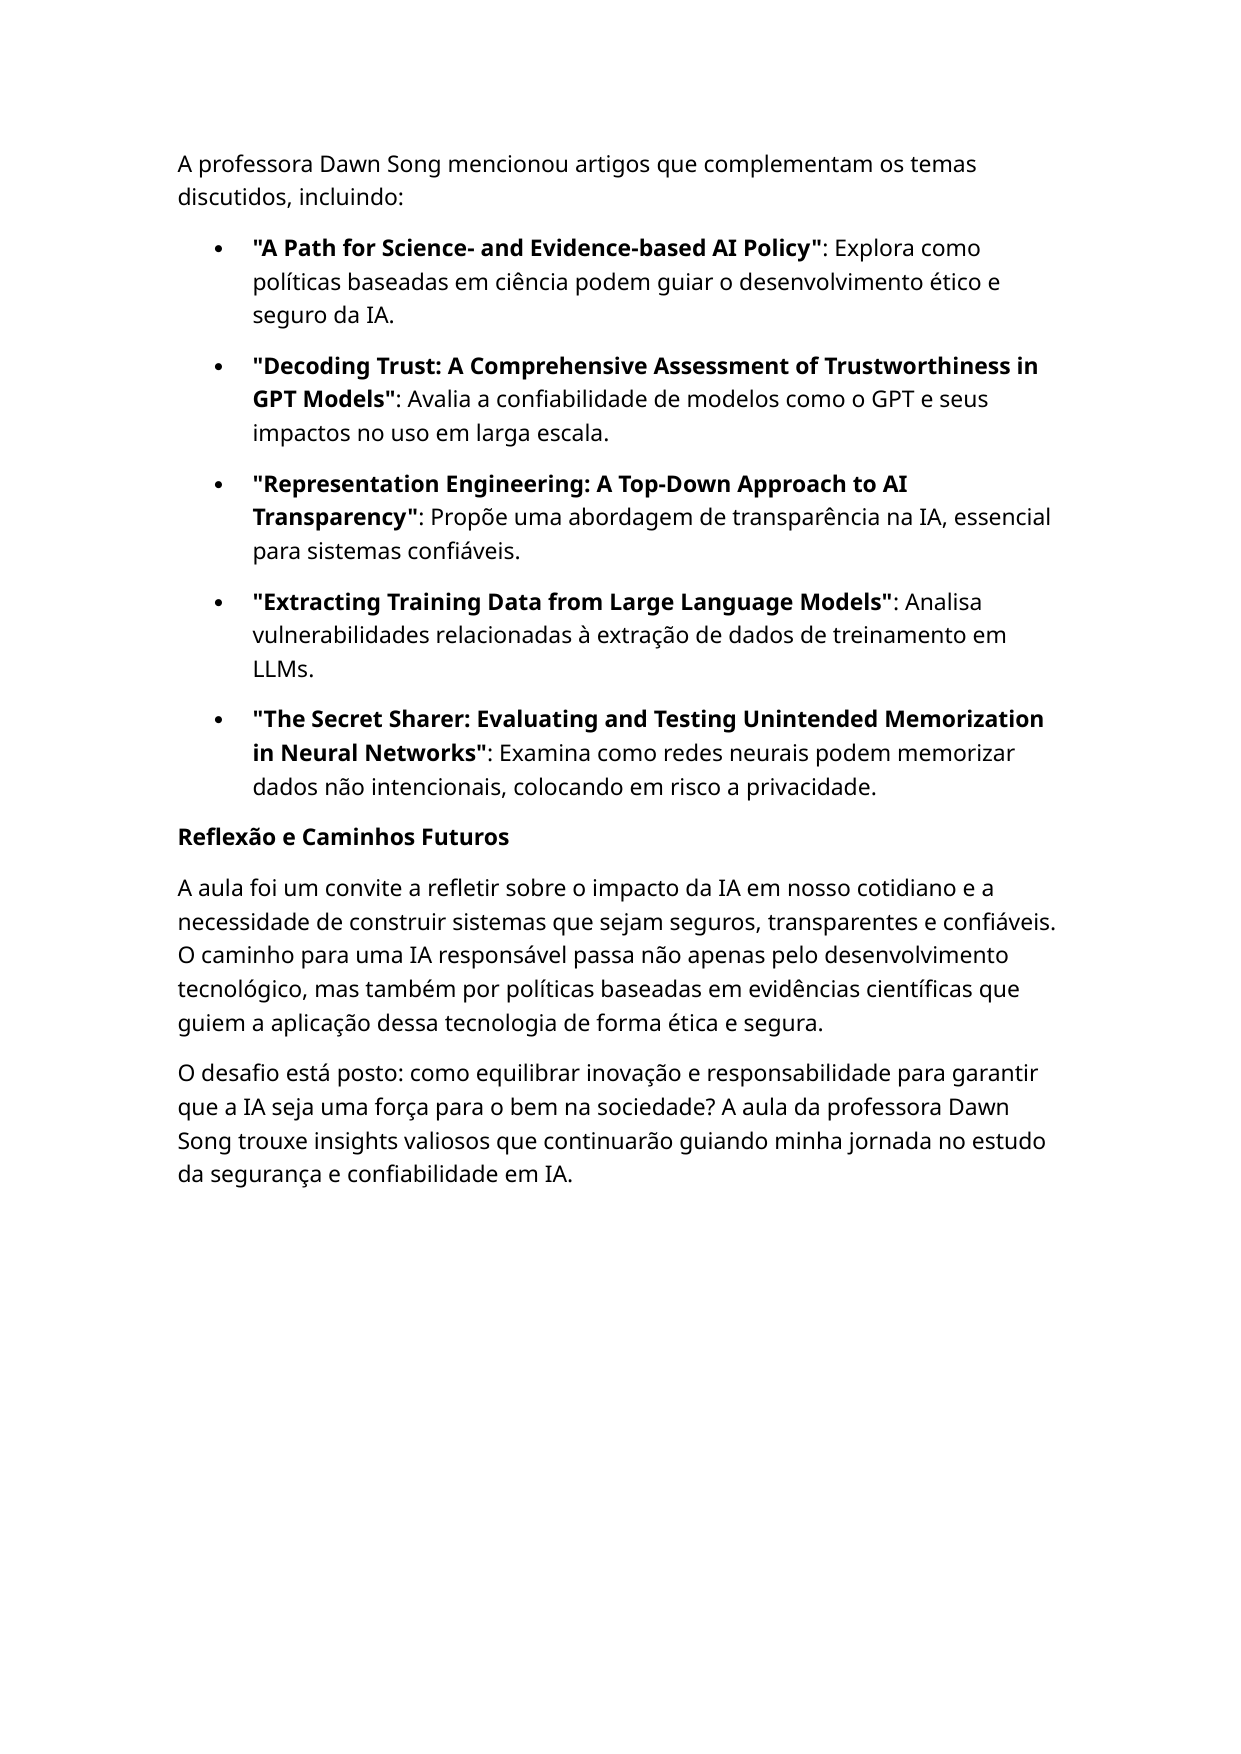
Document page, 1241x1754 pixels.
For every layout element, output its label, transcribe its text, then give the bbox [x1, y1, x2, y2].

text O desafio está posto: como equilibrar inovação e responsabilidade para garantir que a IA seja uma força para o bem na sociedade? A aula da professora Dawn Song trouxe insights valiosos que continuarão guiando minha jornada no estudo da segurança e confiabilidade em IA. [177, 1057, 1063, 1190]
list "Decoding Trust: A Comprehensive Assessment of Trustworthiness in GPT Models": Avalia a confiabilidade de modelos como o GPT e seus impactos no uso em larga escala. [215, 350, 1063, 448]
list "Extracting Training Data from Large Language Models": Analisa vulnerabilidades relacionadas à extração de dados de treinamento em LLMs. [215, 586, 1063, 684]
list "A Path for Science- and Evidence-based AI Policy": Explora como políticas baseadas em ciência podem guiar o desenvolvimento ético e seguro da IA. [215, 232, 1063, 331]
text A aula foi um convite a refletir sobre o impacto da IA em nosso cotidiano e a necessidade de construir sistemas que sejam seguros, transparentes e confiáveis. O caminho para uma IA responsável passa não apenas pelo desenvolvimento tecnológico, mas também por políticas baseadas em evidências científicas que guiem a aplicação dessa tecnologia de forma ética e segura. [177, 872, 1063, 1038]
text Reflexão e Caminhos Futuros [177, 821, 1063, 853]
list "The Secret Sharer: Evaluating and Testing Unintended Memorization in Neural Networks": Examina como redes neurais podem memorizar dados não intencionais, colocando em risco a privacidade. [215, 703, 1063, 802]
text A professora Dawn Song mencionou artigos que complementam os temas discutidos, incluindo: [177, 148, 1063, 213]
list "Representation Engineering: A Top-Down Approach to AI Transparency": Propõe uma abordagem de transparência na IA, essencial para sistemas confiáveis. [215, 468, 1063, 566]
